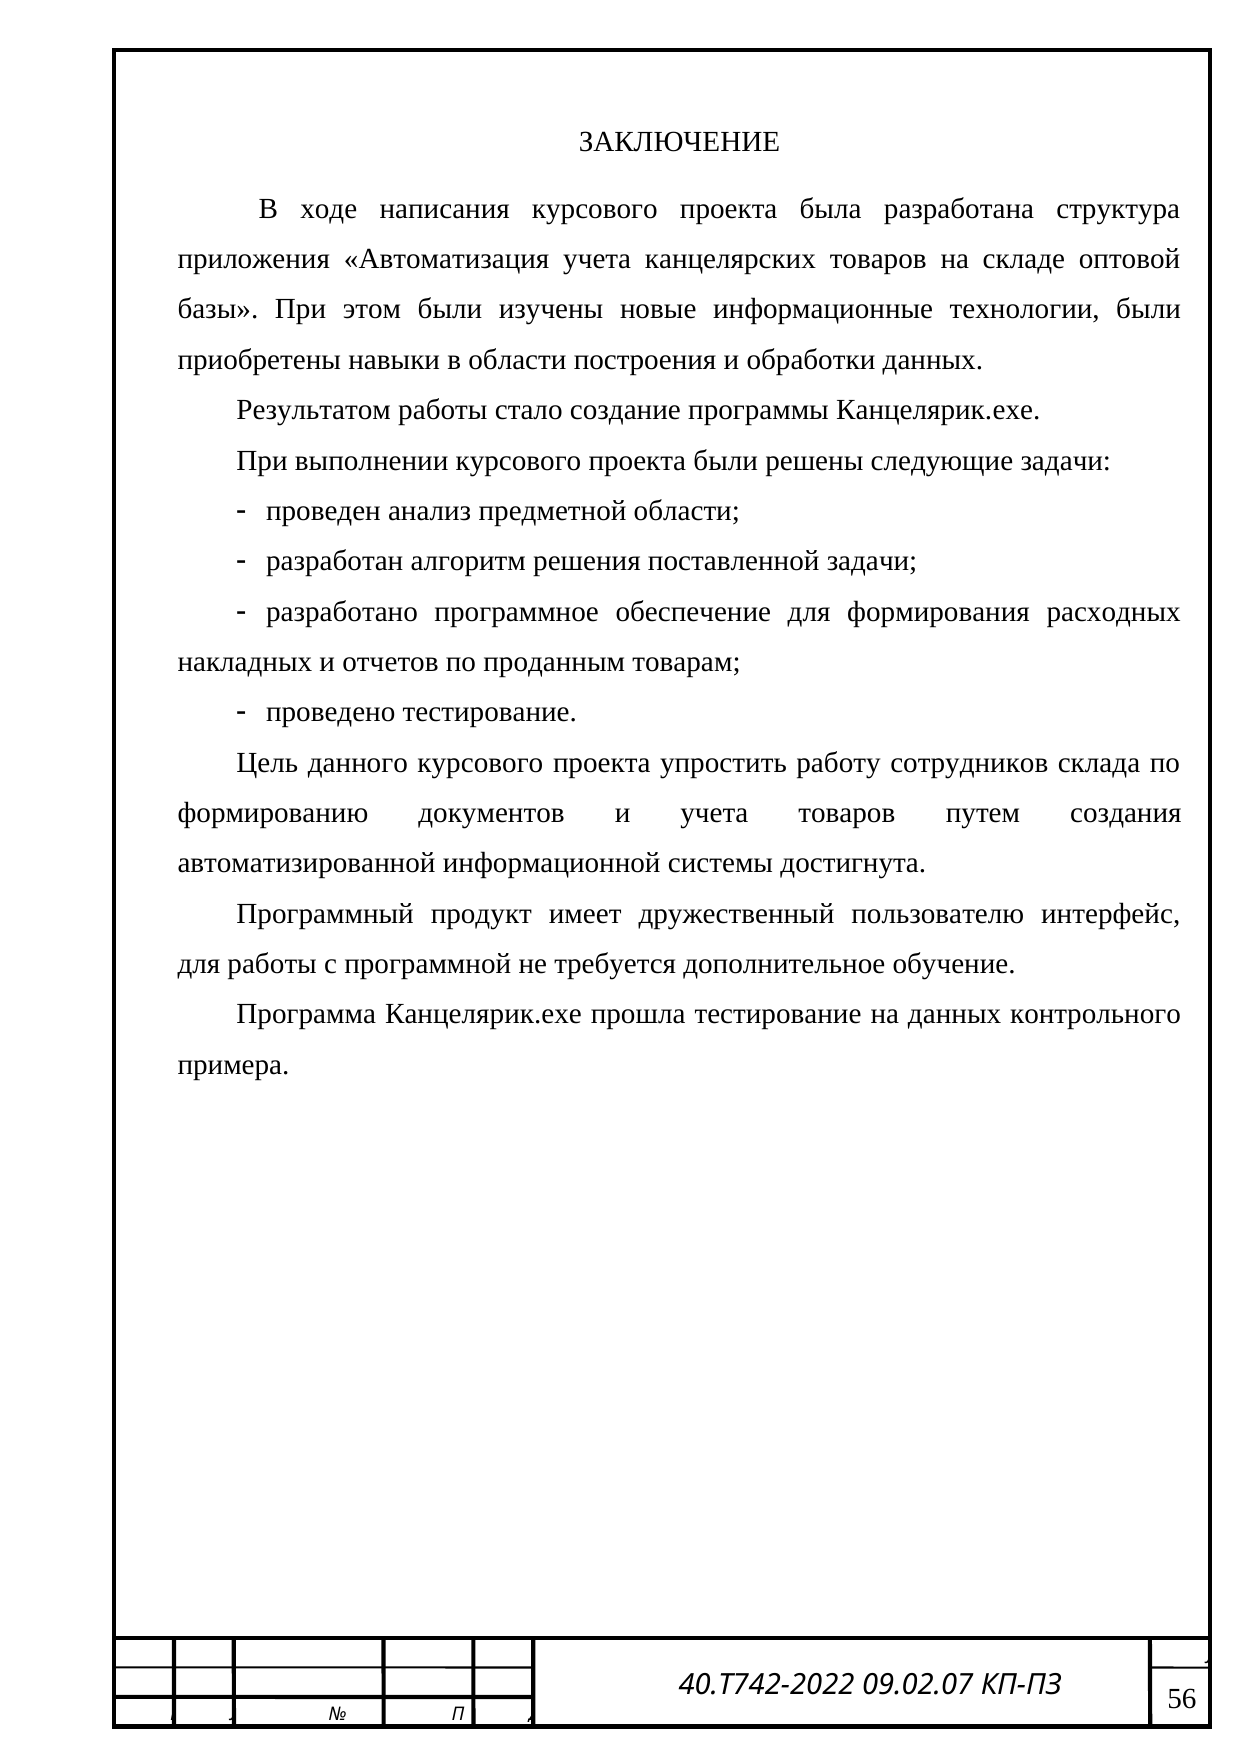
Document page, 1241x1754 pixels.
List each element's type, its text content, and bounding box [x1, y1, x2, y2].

list разработан алгоритм решения поставленной задачи; [177, 543, 1181, 577]
text Результатом работы стало создание программы Канцелярик.exe. [177, 392, 1181, 426]
text При выполнении курсового проекта были решены следующие задачи: [177, 443, 1181, 476]
text Цель данного курсового проекта упростить работу сотрудников склада по формированию документов и учета товаров путем создания автоматизированной информационной системы достигнута. [177, 745, 1181, 795]
text В ходе написания курсового проекта была разработана структура приложения «Автоматизация учета канцелярских товаров на складе оптовой базы». При этом были изучены новые информационные технологии, были приобретены навыки в области построения и обработки данных. [177, 191, 1181, 376]
list разработано программное обеспечение для формирования расходных накладных и отчетов по проданным товарам; [177, 594, 1181, 678]
list проведен анализ предметной области; [177, 493, 1181, 527]
text Программа Канцелярик.exe прошла тестирование на данных контрольного примера. [177, 996, 1181, 1080]
text Цель данного курсового проекта упростить работу сотрудников склада по формированию документов и учета товаров путем создания автоматизированной информационной системы достигнута. [177, 829, 1181, 879]
text Программный продукт имеет дружественный пользователю интерфейс, для работы с программной не требуется дополнительное обучение. [177, 896, 1181, 980]
text ЗАКЛЮЧЕНИЕ [177, 124, 1181, 157]
list проведено тестирование. [177, 694, 1181, 728]
